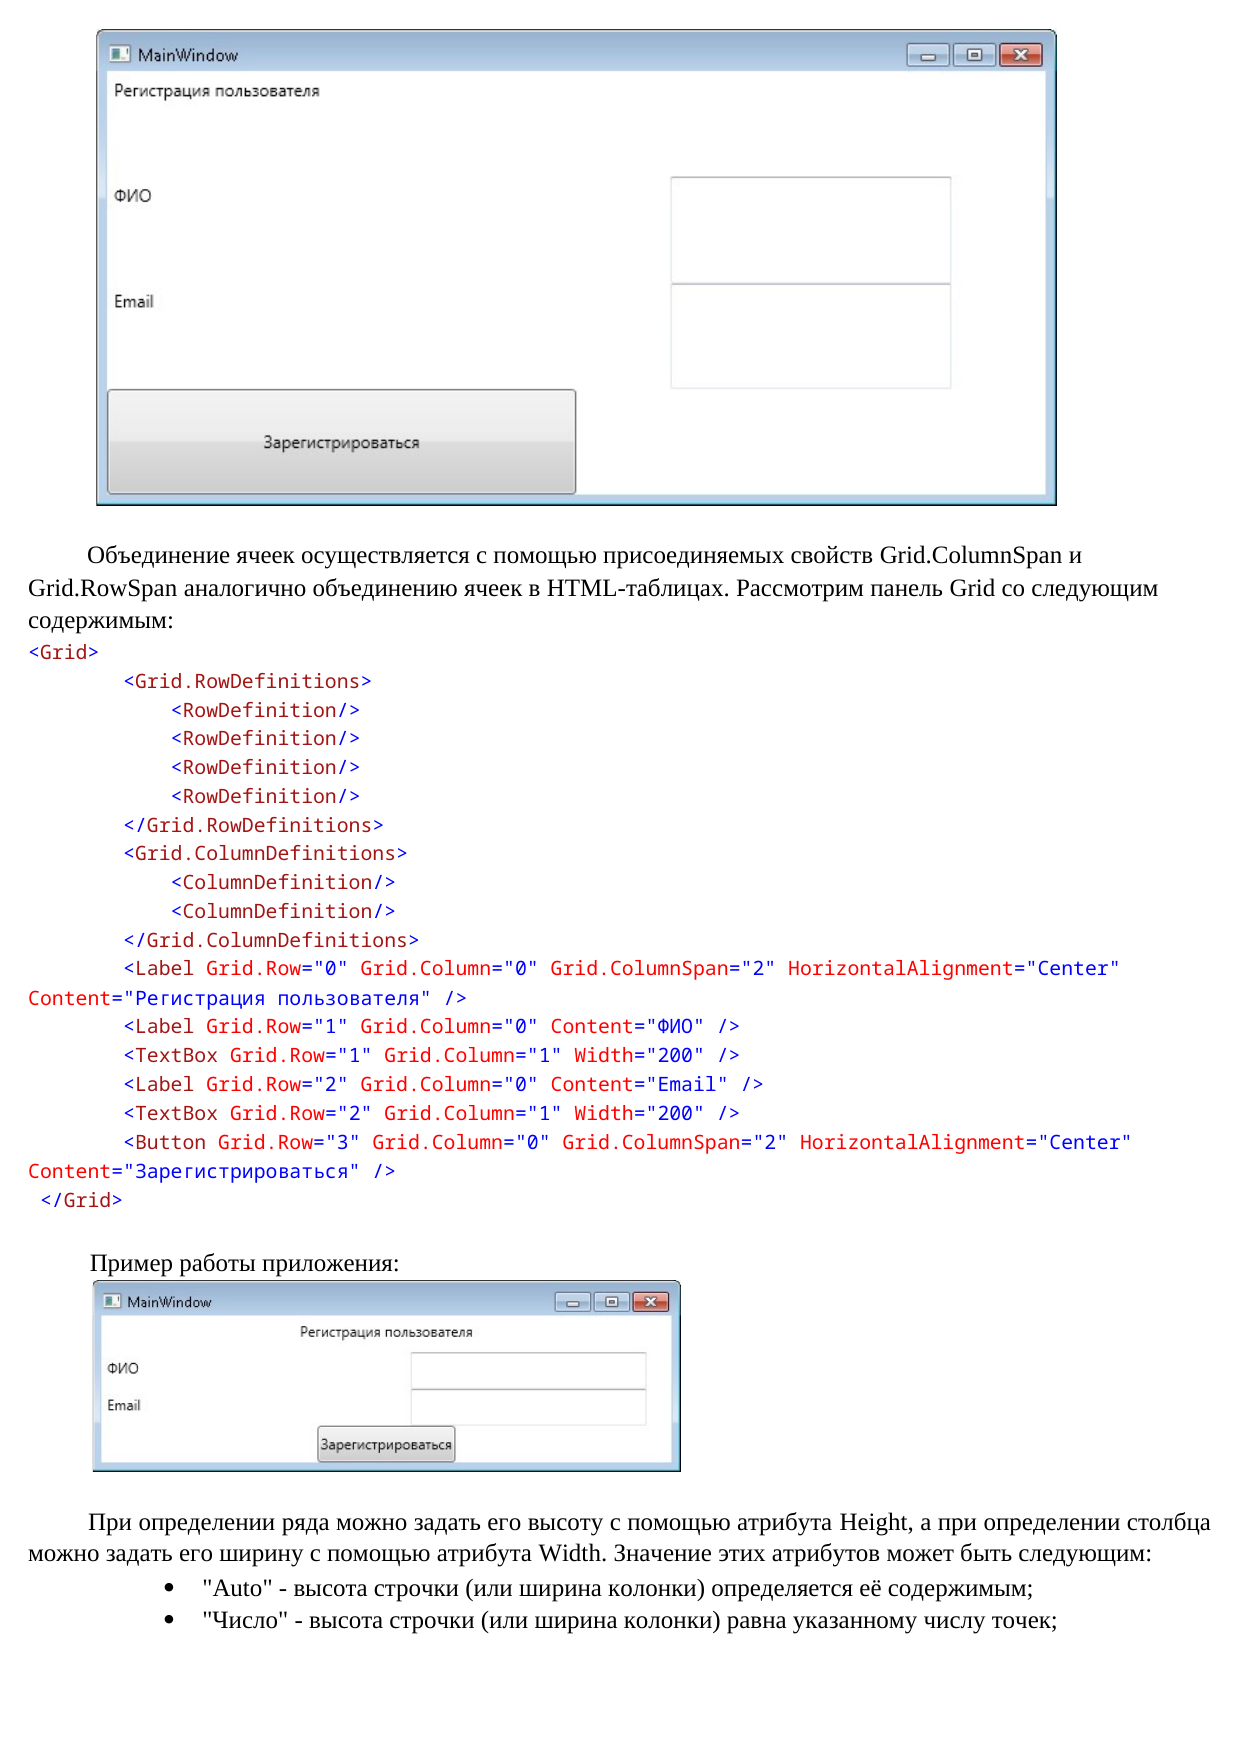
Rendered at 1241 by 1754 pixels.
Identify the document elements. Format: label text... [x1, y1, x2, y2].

text <Label Grid.Row="1" Grid.Column="0" Content="ФИО" /> [28, 1012, 1211, 1039]
text Content="Регистрация пользователя" /> [28, 984, 1020, 1011]
list "Число" - высота строчки (или ширина колонки) равна указанному числу точек; [164, 1605, 1211, 1634]
text <TextBox Grid.Row="2" Grid.Column="1" Width="200" /> [28, 1099, 1211, 1126]
text Пример работы приложения: [89, 1248, 1211, 1277]
text <Grid.ColumnDefinitions> [28, 840, 1211, 867]
text Объединение ячеек осуществляется с помощью присоединяемых свойств Grid.ColumnSpan и Grid.RowSpan аналогично объединению ячеек в HTML-таблицах. Рассмотрим панель Grid со следующим содержимым: [28, 540, 1212, 634]
text <RowDefinition/> [28, 782, 1211, 809]
text <Label Grid.Row="2" Grid.Column="0" Content="Email" /> [28, 1070, 1211, 1097]
text <Label Grid.Row="0" Grid.Column="0" Grid.ColumnSpan="2" HorizontalAlignment="Center" [28, 955, 1211, 982]
picture [92, 1280, 681, 1472]
text </Grid.ColumnDefinitions> [28, 926, 1211, 953]
text <Grid.RowDefinitions> [28, 667, 1211, 694]
text При определении ряда можно задать его высоту с помощью атрибута Height, а при определении столбца можно задать его ширину с помощью атрибута Width. Значение этих атрибутов может быть следующим: [28, 1507, 1211, 1567]
text <RowDefinition/> [28, 753, 1211, 780]
picture [96, 29, 1057, 506]
text <TextBox Grid.Row="1" Grid.Column="1" Width="200" /> [28, 1041, 1211, 1068]
list "Auto" - высота строчки (или ширина колонки) определяется её содержимым; [164, 1573, 1211, 1602]
text </Grid> [28, 1186, 1211, 1213]
text <RowDefinition/> [28, 725, 1211, 752]
text <Grid> [28, 638, 1211, 665]
text </Grid.RowDefinitions> [28, 811, 1211, 838]
text <ColumnDefinition/> [28, 897, 1211, 924]
text <ColumnDefinition/> [28, 868, 1211, 895]
text <Button Grid.Row="3" Grid.Column="0" Grid.ColumnSpan="2" HorizontalAlignment="Center" [28, 1128, 1211, 1156]
text <RowDefinition/> [28, 696, 1211, 723]
text Content="Зарегистрироваться" /> [28, 1158, 1020, 1184]
